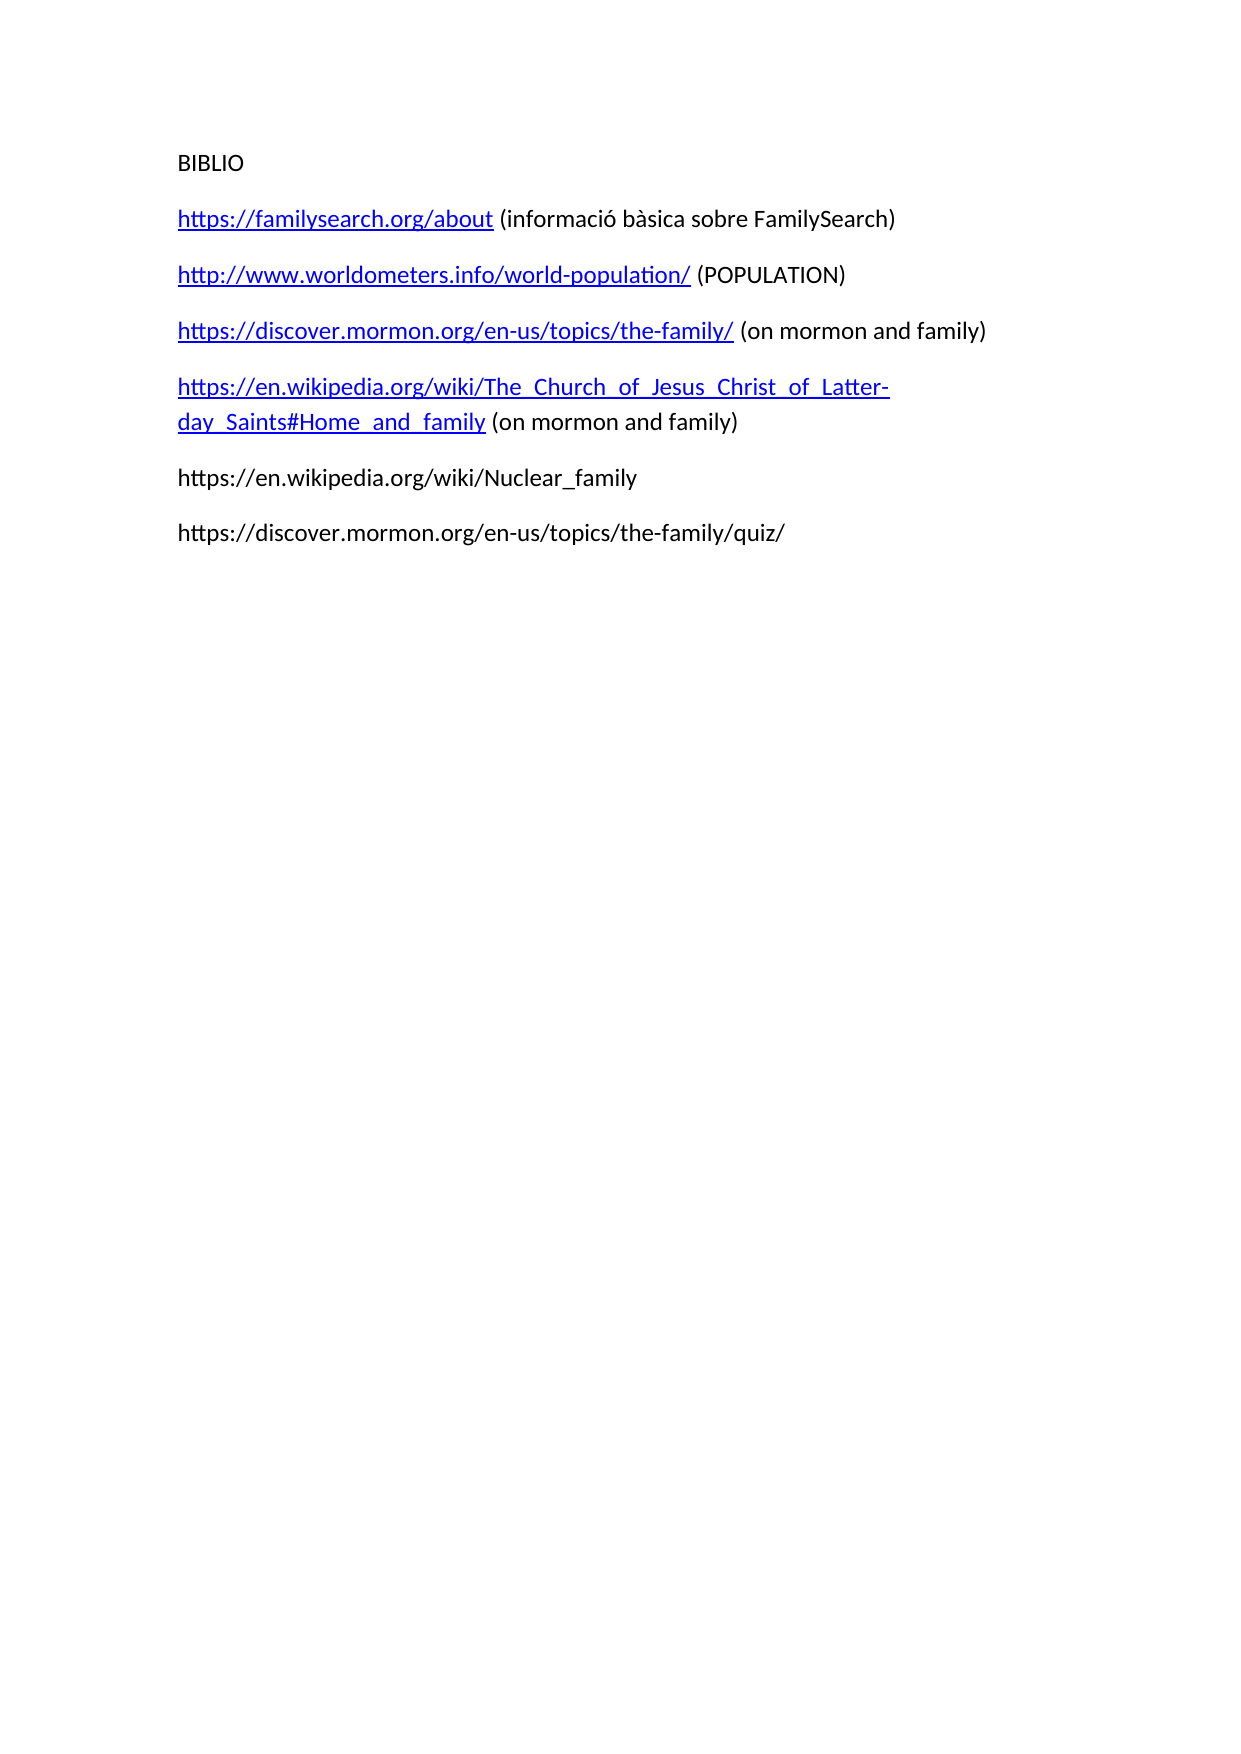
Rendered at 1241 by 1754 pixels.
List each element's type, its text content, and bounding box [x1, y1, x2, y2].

text https://discover.mormon.org/en-us/topics/the-family/ (on mormon and family) [177, 315, 1063, 346]
text https://familysearch.org/about (informació bàsica sobre FamilySearch) [177, 203, 1063, 234]
text https://discover.mormon.org/en-us/topics/the-family/quiz/ [177, 518, 1063, 548]
text https://en.wikipedia.org/wiki/The_Church_of_Jesus_Christ_of_Latter-day_Saints#Home_and_family (on mormon and family) [177, 371, 1063, 436]
text http://www.worldometers.info/world-population/ (POPULATION) [177, 259, 1063, 290]
text https://en.wikipedia.org/wiki/Nuclear_family [177, 462, 1063, 492]
text BIBLIO [177, 148, 1063, 178]
